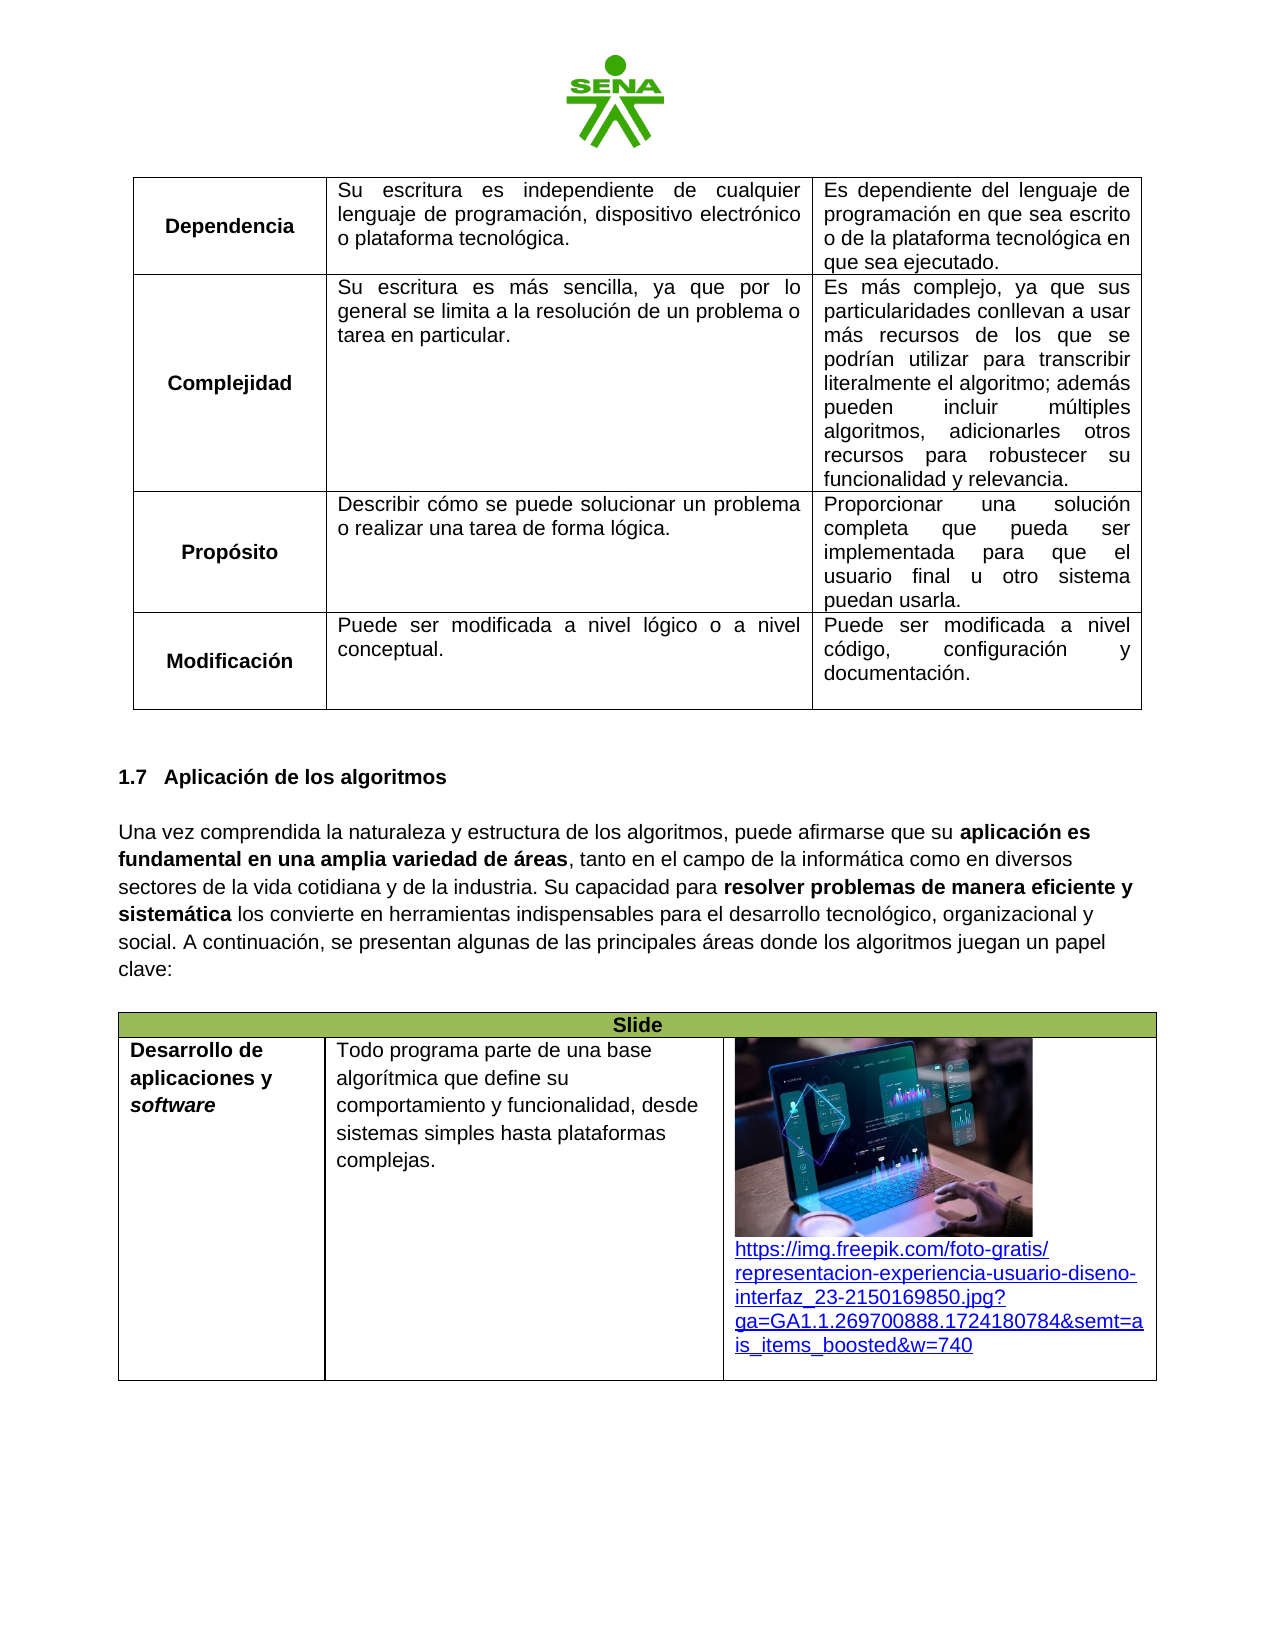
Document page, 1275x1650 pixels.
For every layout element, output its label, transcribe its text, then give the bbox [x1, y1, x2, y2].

table_cell Proporcionar una solución completa que pueda ser implementada para que el usuario final u otro sistema puedan usarla. [813, 492, 1141, 612]
picture [566, 55, 664, 148]
table_cell Es más complejo, ya que sus particularidades conllevan a usar más recursos de los que se podrían utilizar para transcribir literalmente el algoritmo; además pueden incluir múltiples algoritmos, adicionarles otros recursos para robustecer su funcionalidad y relevancia. [813, 275, 1141, 491]
table_cell Todo programa parte de una base algorítmica que define su comportamiento y funcionalidad, desde sistemas simples hasta plataformas complejas. [326, 1038, 723, 1380]
text Una vez comprendida la naturaleza y estructura de los algoritmos, puede afirmarse que su aplicación es fundamental en una amplia variedad de áreas, tanto en el campo de la informática como en diversos sectores de la vida cotidiana y de la industria. Su capacidad para resolver problemas de manera eficiente y sistemática los convierte en herramientas indispensables para el desarrollo tecnológico, organizacional y social. A continuación, se presentan algunas de las principales áreas donde los algoritmos juegan un papel clave: [118, 819, 1157, 981]
table_cell Dependencia [134, 178, 326, 274]
table_cell Su escritura es independiente de cualquier lenguaje de programación, dispositivo electrónico o plataforma tecnológica. [327, 178, 812, 274]
table_cell Su escritura es más sencilla, ya que por lo general se limita a la resolución de un problema o tarea en particular. [327, 275, 812, 491]
table_cell Describir cómo se puede solucionar un problema o realizar una tarea de forma lógica. [327, 492, 812, 612]
picture [734, 1038, 1033, 1237]
table_header Slide [119, 1013, 1156, 1037]
table_cell Puede ser modificada a nivel código, configuración y documentación. [813, 613, 1141, 708]
table_cell Puede ser modificada a nivel lógico o a nivel conceptual. [327, 613, 812, 708]
table_cell https://img.freepik.com/foto-gratis/representacion-experiencia-usuario-diseno-interfaz_23-2150169850.jpg?ga=GA1.1.269700888.1724180784&semt=ais_items_boosted&w=740 [724, 1038, 1156, 1380]
table_cell Modificación [134, 613, 326, 708]
table_cell Propósito [134, 492, 326, 612]
table_cell Es dependiente del lenguaje de programación en que sea escrito o de la plataforma tecnológica en que sea ejecutado. [813, 178, 1141, 274]
table_cell Desarrollo de aplicaciones y software [119, 1038, 324, 1380]
list Aplicación de los algoritmos [118, 764, 1157, 788]
table_cell Complejidad [134, 275, 326, 491]
